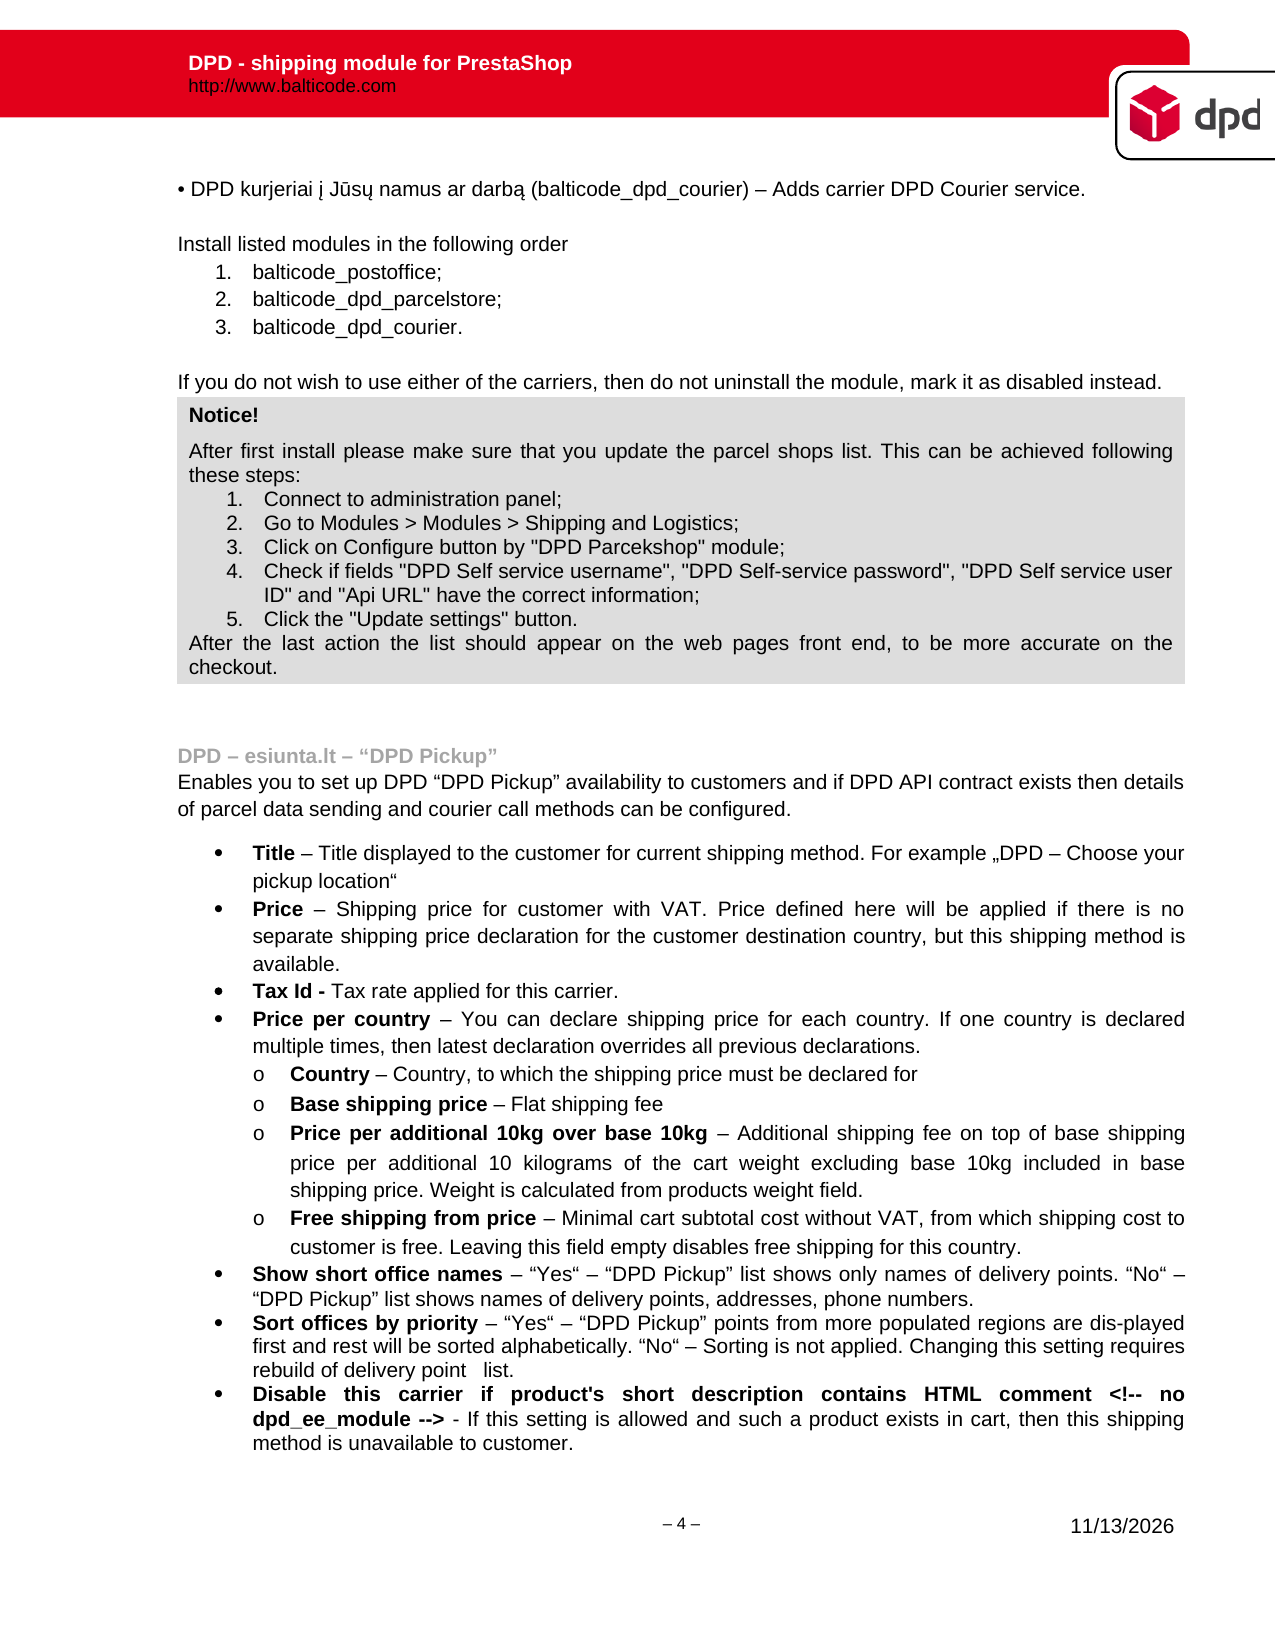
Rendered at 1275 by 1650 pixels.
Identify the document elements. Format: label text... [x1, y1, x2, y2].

list Disable this carrier if product's short description contains HTML comment <!-- no dpd_ee_module --> - If this setting is allowed and such a product exists in cart, then this shipping method is unavailable to customer. [215, 1382, 1186, 1454]
list balticode_postoffice; [215, 260, 1186, 284]
list balticode_dpd_parcelstore; [215, 287, 1186, 311]
list Price per country – You can declare shipping price for each country. If one country is declared multiple times, then latest declaration overrides all previous declarations. [215, 1007, 1186, 1058]
list Price – Shipping price for customer with VAT. Price defined here will be applied if there is no separate shipping price declaration for the customer destination country, but this shipping method is available. [215, 896, 1186, 975]
text • DPD kurjeriai į Jūsų namus ar darbą (balticode_dpd_courier) – Adds carrier DPD Courier service. [177, 177, 1186, 201]
text Install listed modules in the following order [177, 232, 1186, 256]
list Base shipping price – Flat shipping fee [252, 1091, 1186, 1117]
table_header Notice! [177, 397, 1185, 433]
text Enables you to set up DPD “DPD Pickup” availability to customers and if DPD API contract exists then details of parcel data sending and courier call methods can be configured. [177, 769, 1186, 821]
list Sort offices by priority – “Yes“ – “DPD Pickup” points from more populated regions are dis-played first and rest will be sorted alphabetically. “No“ – Sorting is not applied. Changing this setting requires rebuild of delivery point list. [215, 1310, 1186, 1382]
list Title – Title displayed to the customer for current shipping method. For example „DPD – Choose your pickup location“ [215, 841, 1186, 893]
text If you do not wish to use either of the carriers, then do not uninstall the module, mark it as disabled instead. [177, 370, 1186, 394]
list Tax Id - Tax rate applied for this carrier. [215, 979, 1186, 1003]
list Free shipping from price – Minimal cart subtotal cost without VAT, from which shipping cost to customer is free. Leaving this field empty disables free shipping for this country. [252, 1205, 1186, 1259]
table_cell After first install please make sure that you update the parcel shops list. This can be achieved following these steps: Connect to administration panel; Go to Modules > Modules > Shipping and Logistics; Click on Configure button by "DPD Parcekshop" module; Check if fields "DPD Self service username", "DPD Self-service password", "DPD Self service user ID" and "Api URL" have the correct information; Click the "Update settings" button. After the last action the list should appear on the web pages front end, to be more accurate on the checkout. [177, 433, 1185, 684]
picture [1128, 84, 1260, 141]
list Show short office names – “Yes“ – “DPD Pickup” list shows only names of delivery points. “No“ – “DPD Pickup” list shows names of delivery points, addresses, phone numbers. [215, 1262, 1186, 1310]
list Price per additional 10kg over base 10kg – Additional shipping fee on top of base shipping price per additional 10 kilograms of the cart weight excluding base 10kg included in base shipping price. Weight is calculated from products weight field. [252, 1121, 1186, 1202]
list Country – Country, to which the shipping price must be declared for [252, 1062, 1186, 1087]
subtitle DPD – esiunta.lt – “DPD Pickup” [177, 744, 1186, 768]
list balticode_dpd_courier. [215, 315, 1186, 339]
